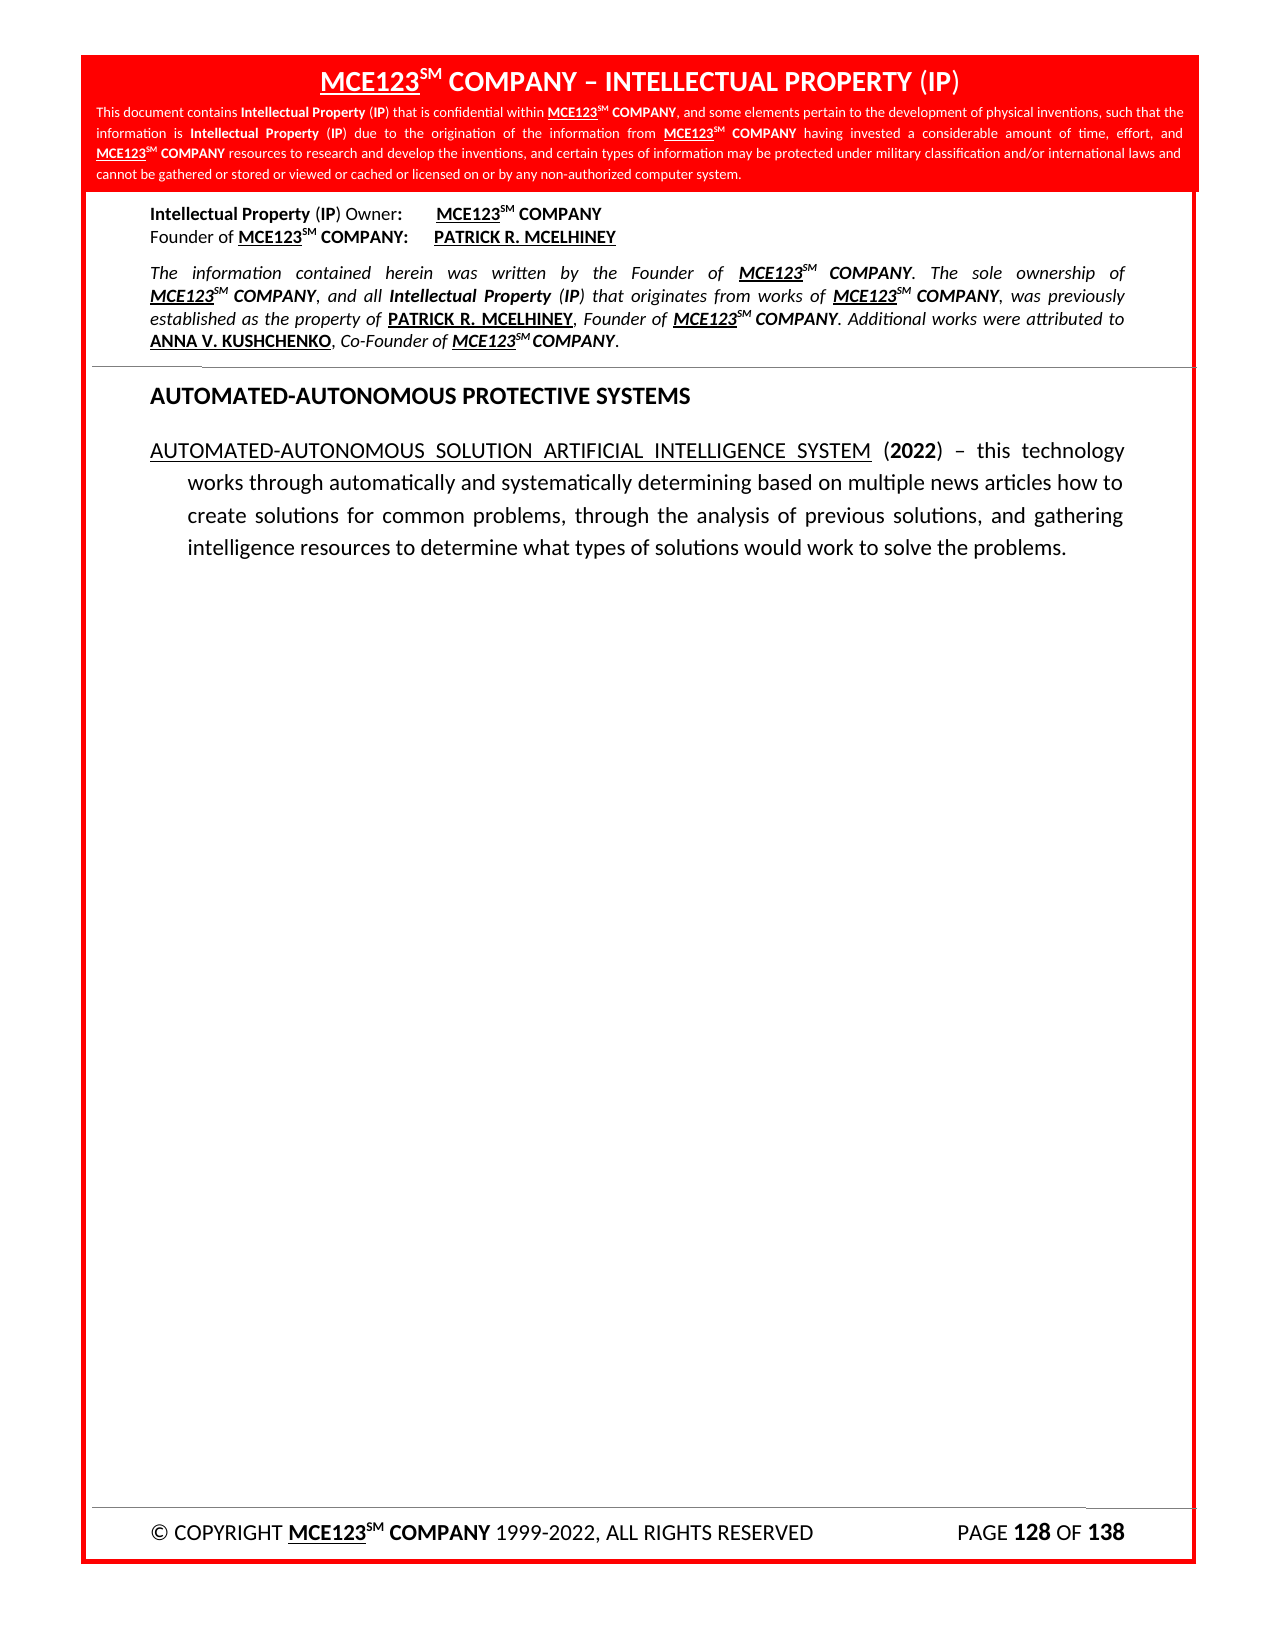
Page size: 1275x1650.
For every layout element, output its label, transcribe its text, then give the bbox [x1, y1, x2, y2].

text AUTOMATED-AUTONOMOUS SOLUTION ARTIFICIAL INTELLIGENCE SYSTEM (2022) – this technology works through automatically and systematically determining based on multiple news articles how to create solutions for common problems, through the analysis of previous solutions, and gathering intelligence resources to determine what types of solutions would work to solve the problems. [150, 436, 1125, 561]
text AUTOMATED-AUTONOMOUS PROTECTIVE SYSTEMS [150, 381, 1125, 411]
